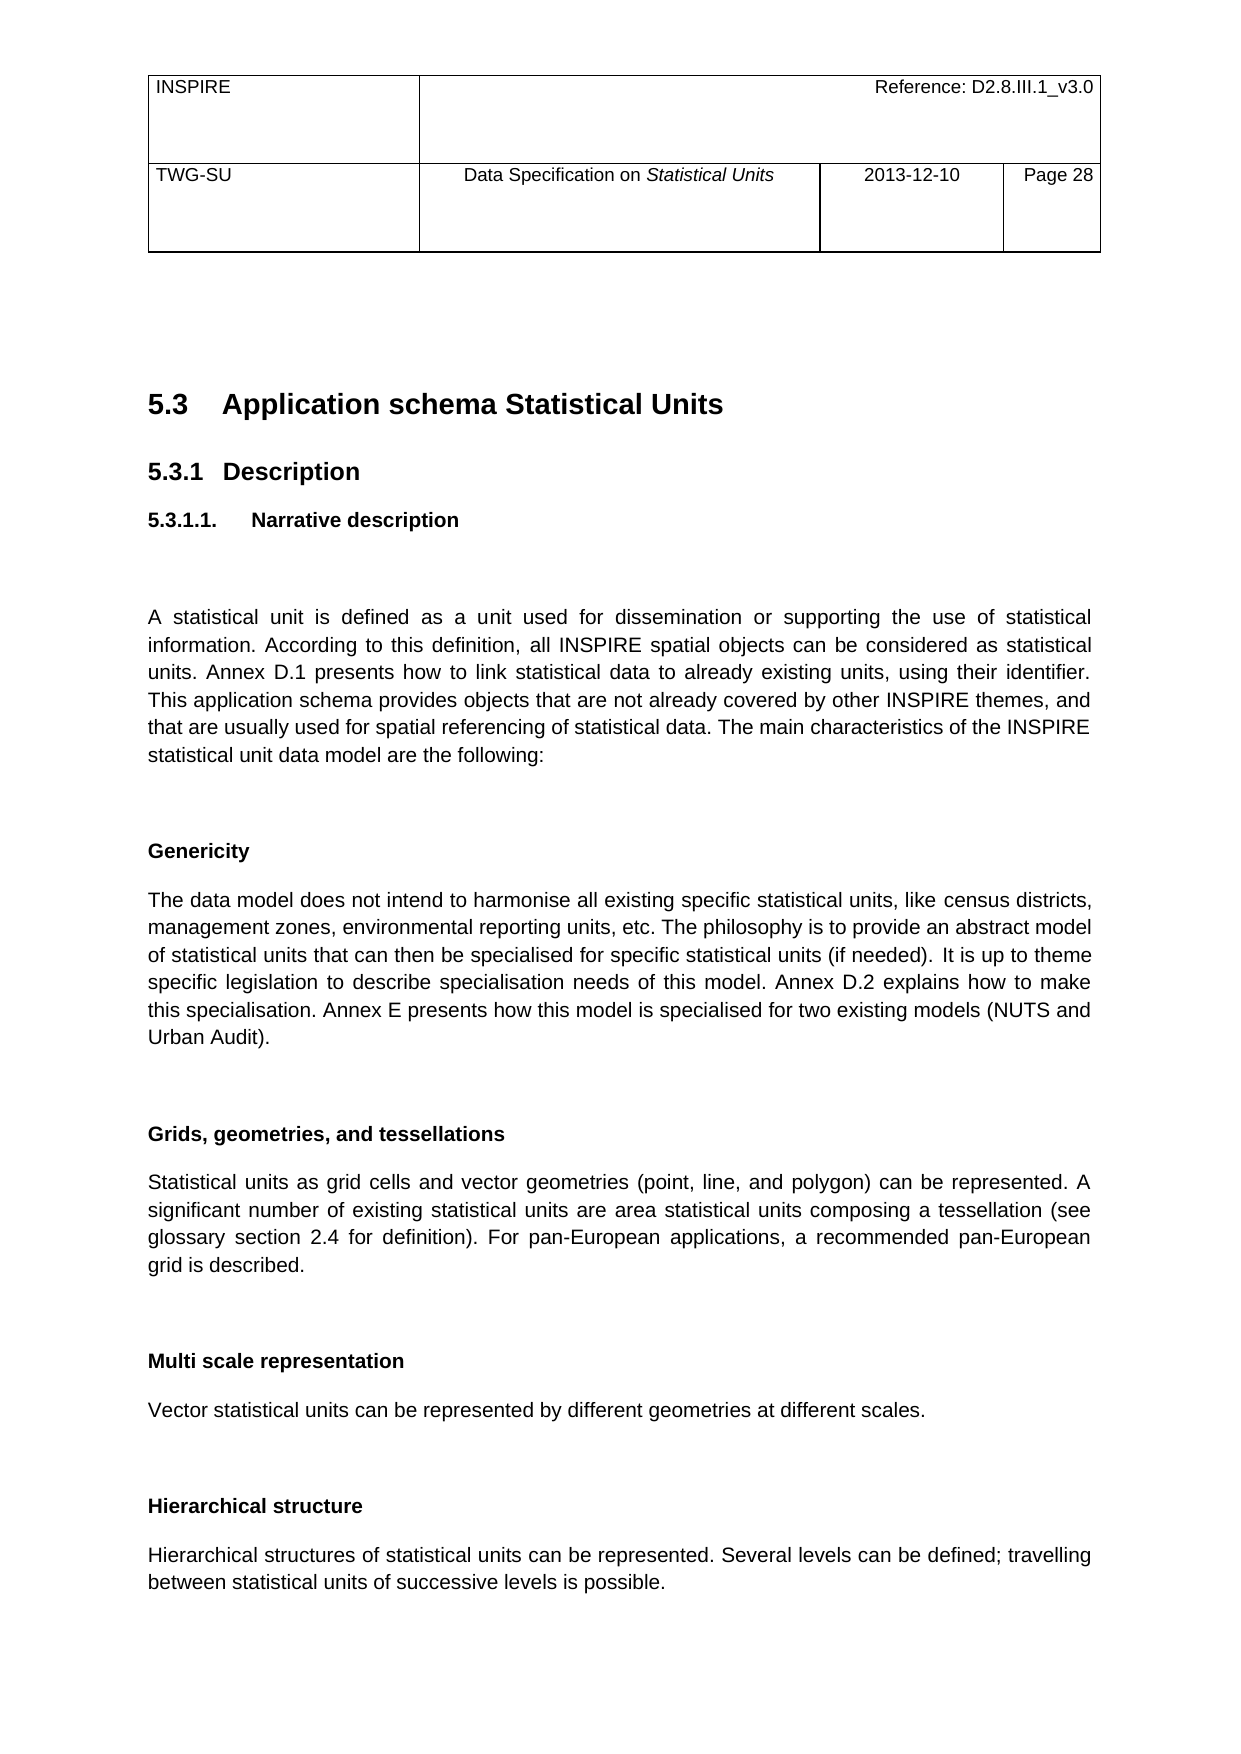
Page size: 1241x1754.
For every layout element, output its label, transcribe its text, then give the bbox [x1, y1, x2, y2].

subtitle Application schema Statistical Units [148, 387, 1092, 420]
text Multi scale representation [148, 1349, 1092, 1373]
text Hierarchical structures of statistical units can be represented. Several levels can be defined; travelling between statistical units of successive levels is possible. [148, 1542, 1092, 1594]
text A statistical unit is defined as a unit used for dissemination or supporting the use of statistical information. According to this definition, all INSPIRE spatial objects can be considered as statistical units. Annex D.1 presents how to link statistical data to already existing units, using their identifier. This application schema provides objects that are not already covered by other INSPIRE themes, and that are usually used for spatial referencing of statistical data. The main characteristics of the INSPIRE statistical unit data model are the following: [148, 605, 1092, 766]
text Grids, geometries, and tessellations [148, 1122, 1092, 1146]
text Genericity [148, 839, 1092, 863]
text Vector statistical units can be represented by different geometries at different scales. [148, 1397, 1092, 1421]
text The data model does not intend to harmonise all existing specific statistical units, like census districts, management zones, environmental reporting units, etc. The philosophy is to provide an abstract model of statistical units that can then be specialised for specific statistical units (if needed). It is up to theme specific legislation to describe specialisation needs of this model. Annex D.2 explains how to make this specialisation. Annex E presents how this model is specialised for two existing models (NUTS and Urban Audit). [148, 887, 1092, 1049]
subtitle Description [148, 456, 1092, 485]
text Statistical units as grid cells and vector geometries (point, line, and polygon) can be represented. A significant number of existing statistical units are area statistical units composing a tessellation (see glossary section 2.4 for definition). For pan-European applications, a recommended pan-European grid is described. [148, 1170, 1092, 1276]
subtitle Narrative description [148, 508, 1092, 532]
text Hierarchical structure [148, 1494, 1092, 1518]
